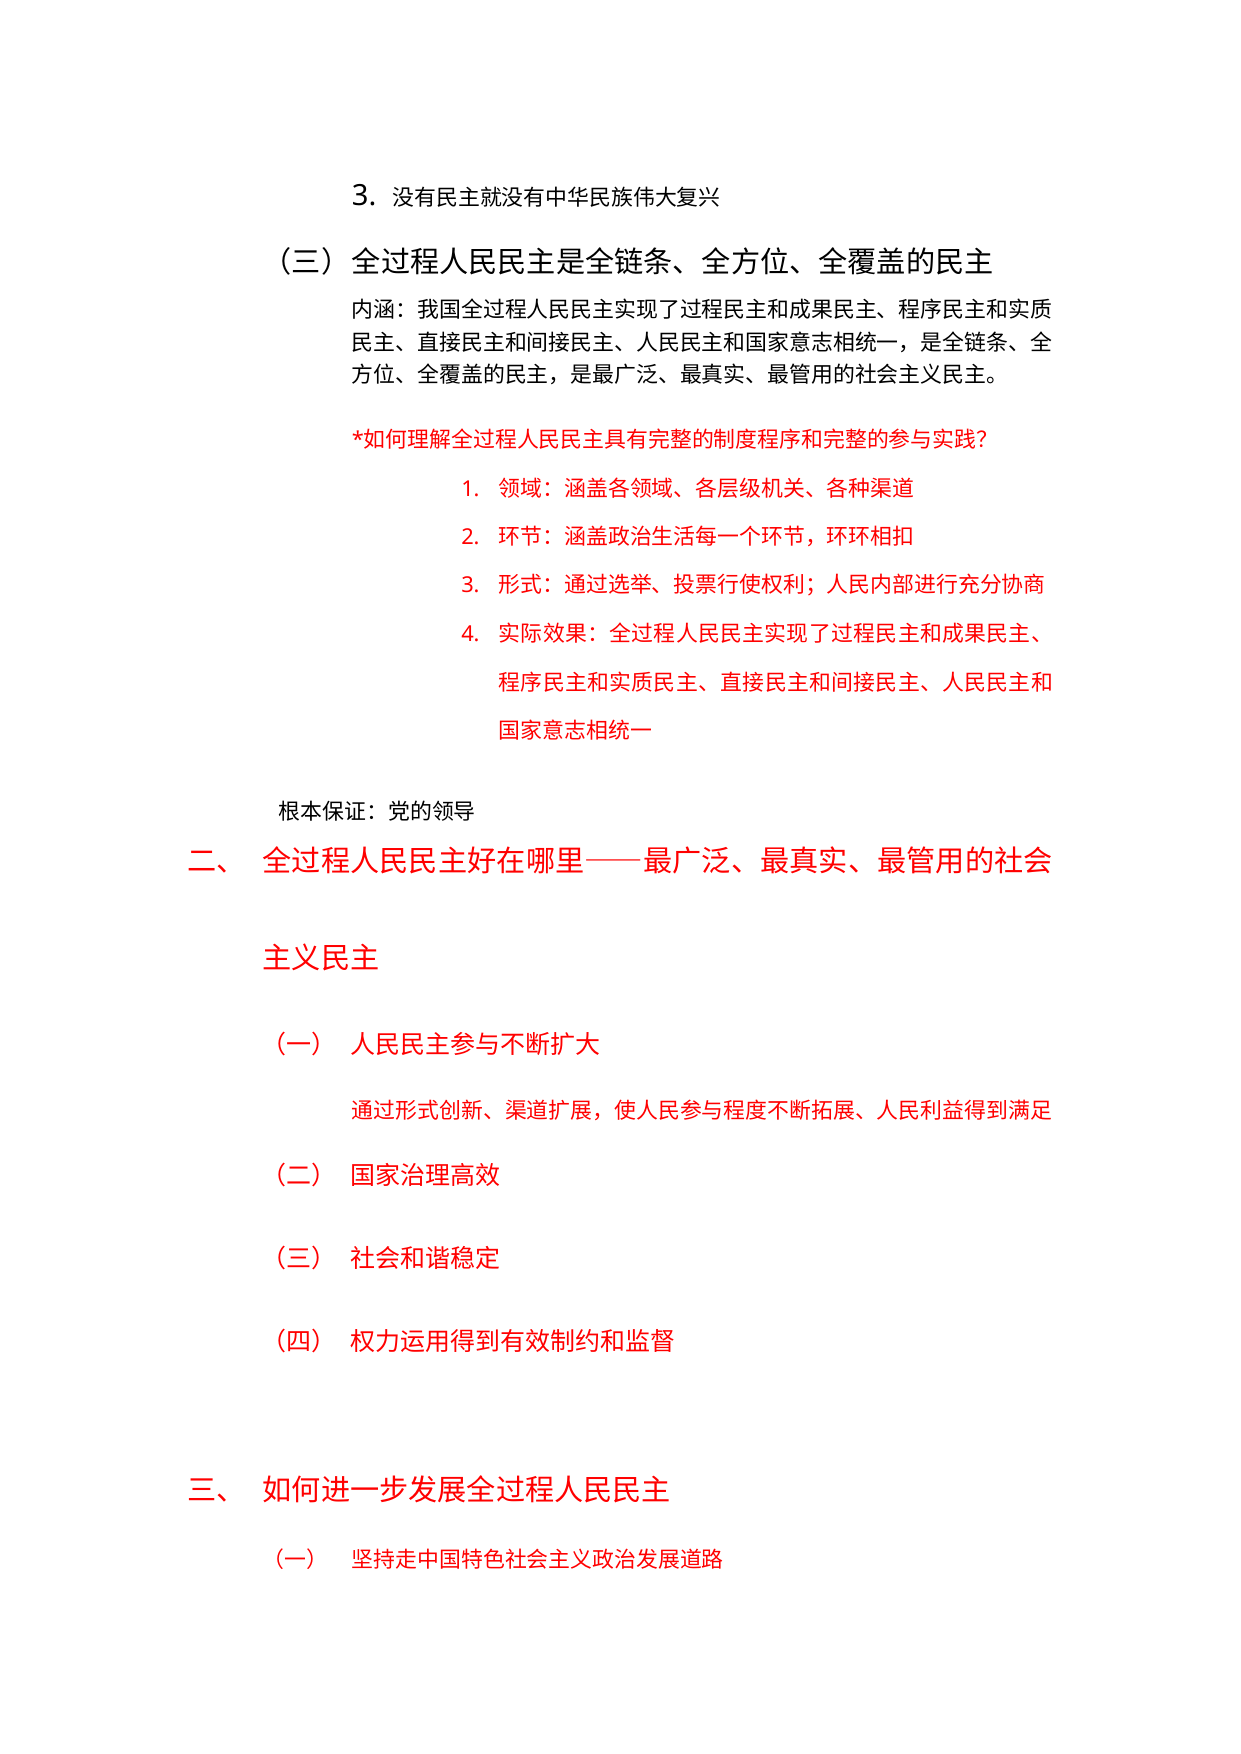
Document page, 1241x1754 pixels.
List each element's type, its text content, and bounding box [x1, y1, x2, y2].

list 人民民主参与不断扩大 [261, 1010, 1053, 1075]
list 坚持走中国特色社会主义政治发展道路 [262, 1542, 1053, 1574]
list 全过程人民民主是全链条、全方位、全覆盖的民主 [262, 227, 1053, 292]
list 领域：涵盖各领域、各层级机关、各种渠道 [461, 470, 1053, 503]
list 环节：涵盖政治生活每一个环节，环环相扣 [461, 519, 1053, 551]
list *如何理解全过程人民民主具有完整的制度程序和完整的参与实践？ [352, 422, 1053, 454]
list 全过程人民民主好在哪里——最广泛、最真实、最管用的社会主义民主 [187, 826, 1053, 989]
list 内涵：我国全过程人民民主实现了过程民主和成果民主、程序民主和实质民主、直接民主和间接民主、人民民主和国家意志相统一，是全链条、全方位、全覆盖的民主，是最广泛、最真实、最管用的社会主义民主。 [352, 292, 1053, 389]
list 没有民主就没有中华民族伟大复兴 [352, 162, 1053, 227]
list 权力运用得到有效制约和监督 [261, 1307, 1053, 1372]
list 实际效果：全过程人民民主实现了过程民主和成果民主、程序民主和实质民主、直接民主和间接民主、人民民主和国家意志相统一 [461, 615, 1053, 745]
list 如何进一步发展全过程人民民主 [187, 1456, 1053, 1521]
list 社会和谐稳定 [261, 1224, 1053, 1289]
list 通过形式创新、渠道扩展，使人民参与程度不断拓展、人民利益得到满足 [352, 1093, 1053, 1125]
list 国家治理高效 [261, 1141, 1053, 1206]
list 形式：通过选举、投票行使权利；人民内部进行充分协商 [461, 567, 1053, 599]
text 根本保证：党的领导 [187, 794, 1053, 826]
